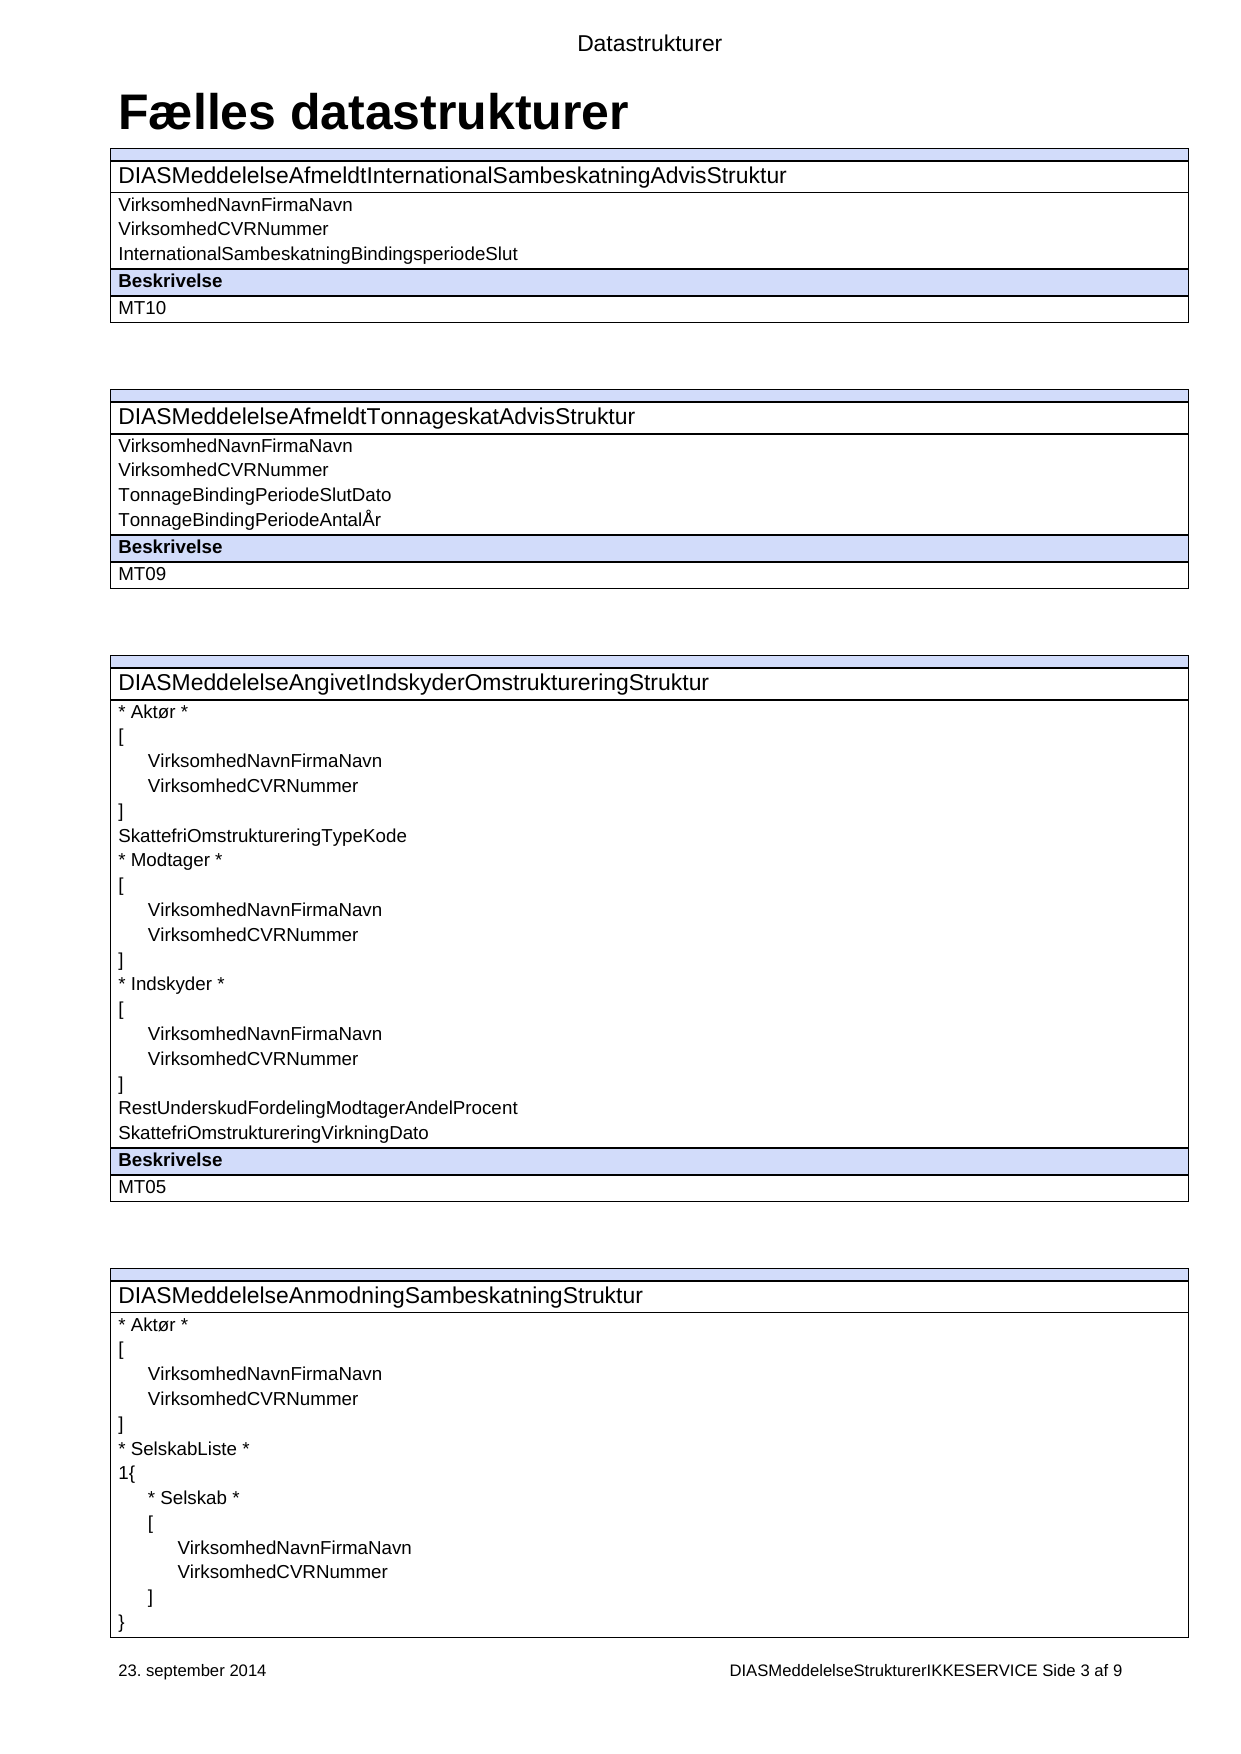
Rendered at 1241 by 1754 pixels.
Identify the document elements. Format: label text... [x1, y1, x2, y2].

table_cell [111, 1313, 1188, 1636]
table_cell Beskrivelse [111, 536, 1188, 561]
text Fælles datastrukturer [118, 82, 1181, 140]
table_cell DIASMeddelelseAnmodningSambeskatningStruktur [111, 1282, 1188, 1312]
table_cell VirksomhedNavnFirmaNavn VirksomhedCVRNummer InternationalSambeskatningBindingsperiodeSlut [111, 193, 1188, 268]
table_cell Beskrivelse [111, 1149, 1188, 1174]
table_header [111, 390, 1188, 401]
table_cell MT05 [111, 1176, 1188, 1201]
table_cell MT10 [111, 297, 1188, 322]
table_cell * Aktør * [ VirksomhedNavnFirmaNavn VirksomhedCVRNummer ] SkattefriOmstruktureringTypeKode * Modtager * [ VirksomhedNavnFirmaNavn VirksomhedCVRNummer ] * Indskyder * [ VirksomhedNavnFirmaNavn VirksomhedCVRNummer ] RestUnderskudFordelingModtagerAndelProcent SkattefriOmstruktureringVirkningDato [111, 701, 1188, 1147]
table_cell VirksomhedNavnFirmaNavn VirksomhedCVRNummer TonnageBindingPeriodeSlutDato TonnageBindingPeriodeAntalÅr [111, 435, 1188, 534]
table_cell DIASMeddelelseAfmeldtInternationalSambeskatningAdvisStruktur [111, 162, 1188, 192]
table_cell Beskrivelse [111, 270, 1188, 295]
table_header [111, 656, 1188, 667]
table_cell DIASMeddelelseAfmeldtTonnageskatAdvisStruktur [111, 403, 1188, 433]
table_cell DIASMeddelelseAngivetIndskyderOmstruktureringStruktur [111, 669, 1188, 699]
table_header [111, 149, 1188, 160]
table_header [111, 1269, 1188, 1280]
table_cell MT09 [111, 563, 1188, 588]
